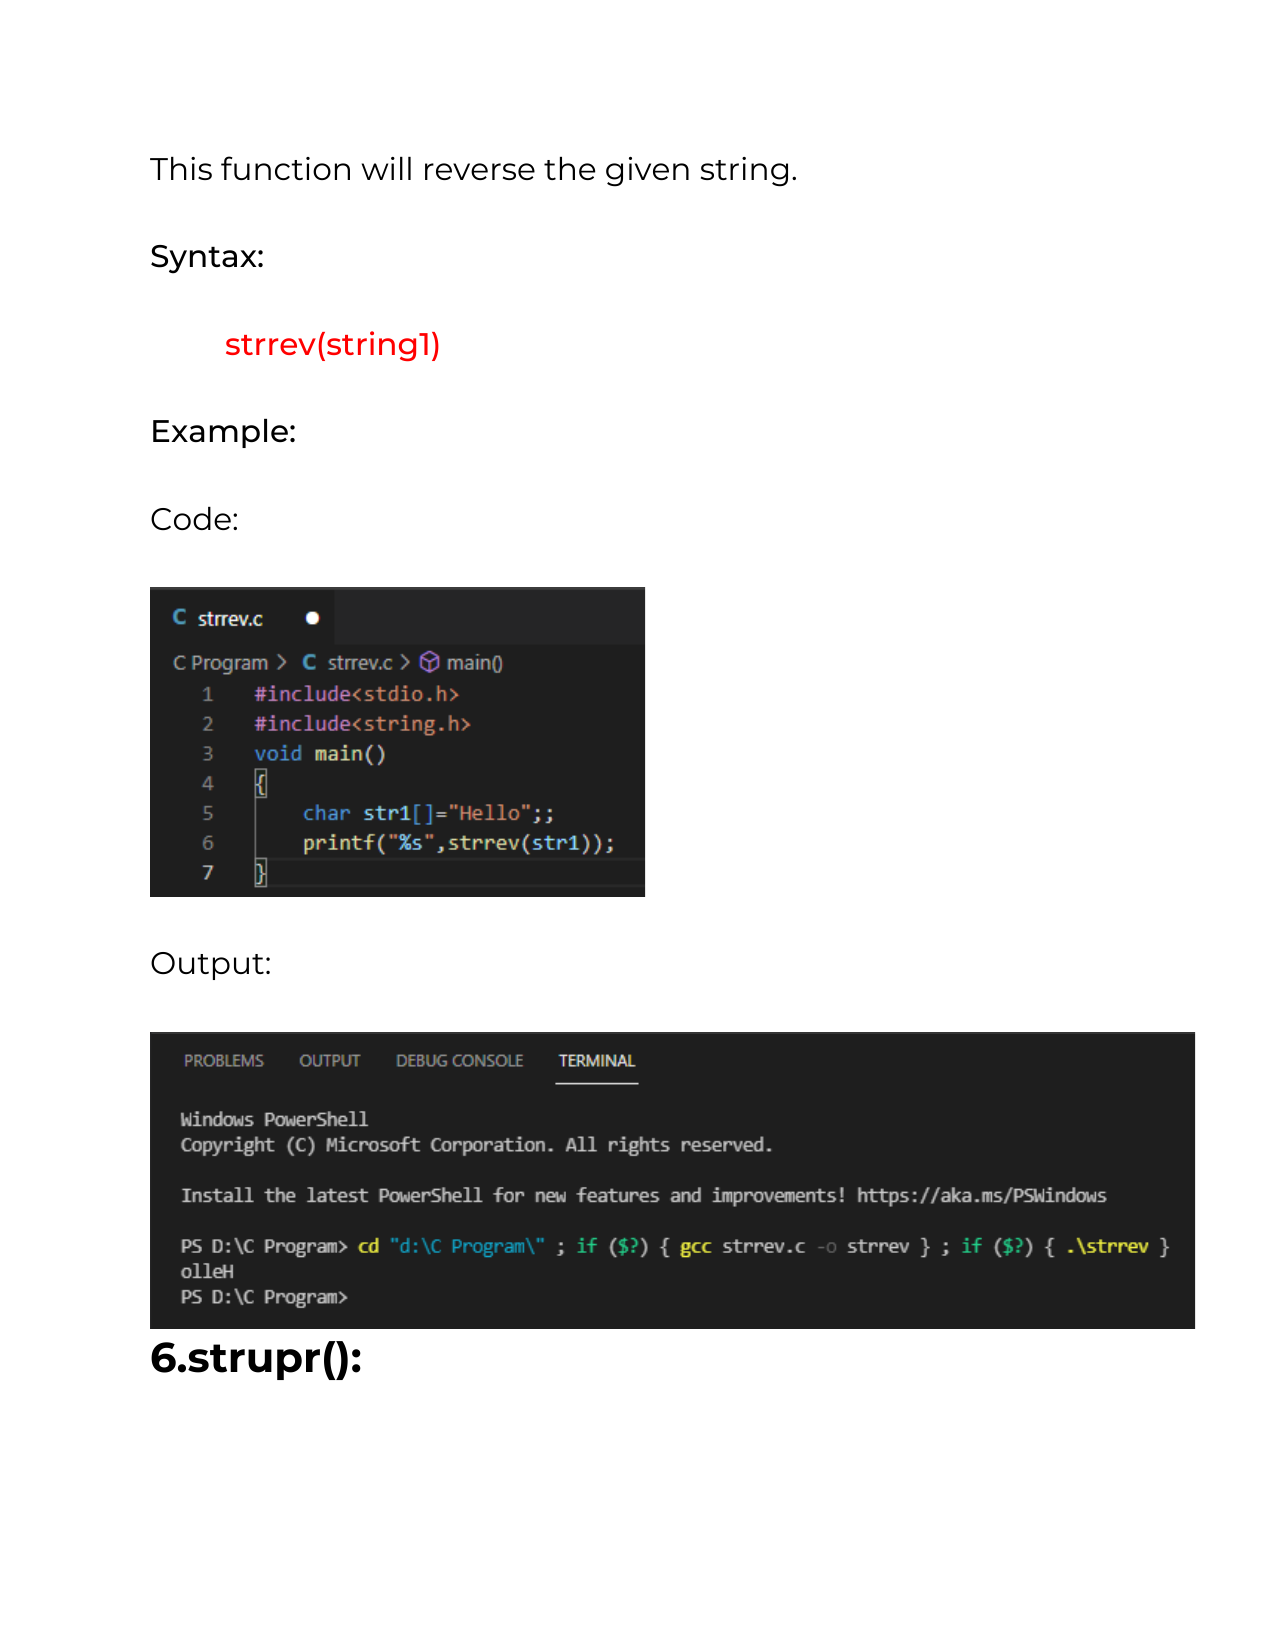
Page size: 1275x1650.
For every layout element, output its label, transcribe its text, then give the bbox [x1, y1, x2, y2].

text Example: [150, 412, 1125, 451]
picture [150, 1032, 1196, 1329]
text 6.strupr(): [150, 1332, 1125, 1383]
text strrev(string1) [150, 325, 1125, 363]
text Output: [150, 944, 1125, 983]
text Code: [150, 500, 1125, 538]
picture [150, 587, 646, 897]
text Syntax: [150, 237, 1125, 276]
text This function will reverse the given string. [150, 150, 1125, 188]
